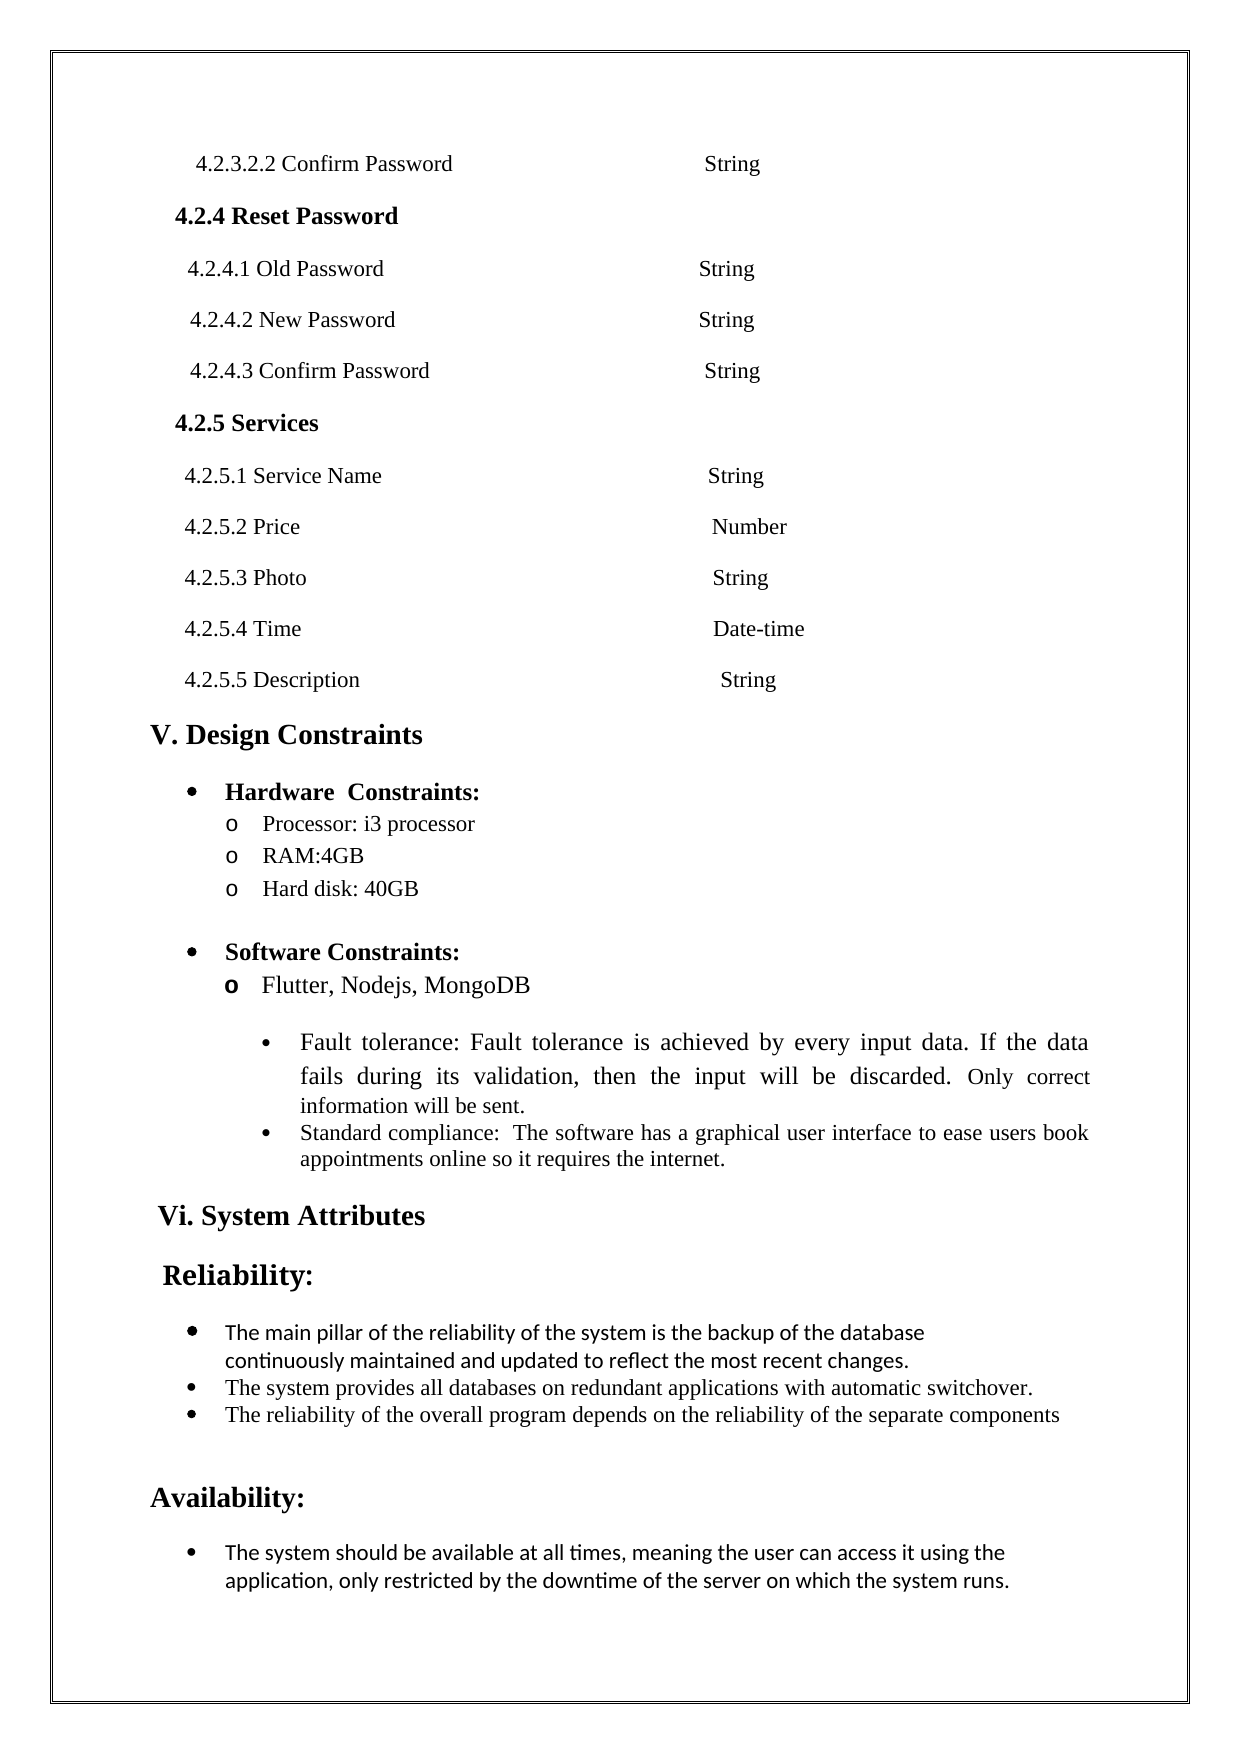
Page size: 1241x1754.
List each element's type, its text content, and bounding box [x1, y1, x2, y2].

list Hardware Constraints: [187, 777, 1090, 806]
list Standard compliance: The software has a graphical user interface to ease users book appointments online so it requires the internet. [262, 1118, 1090, 1171]
list Processor: i3 processor [225, 810, 1090, 838]
text Reliability: [75, 1256, 1090, 1293]
text 4.2.5.5 Description String [150, 666, 1090, 693]
list RAM:4GB [225, 842, 1090, 871]
text 4.2.5 Services [150, 408, 1090, 437]
text Vi. System Attributes [150, 1198, 1090, 1231]
list Flutter, Nodejs, MongoDB [224, 970, 1090, 1001]
text Availability: [75, 1480, 1090, 1513]
text 4.2.5.1 Service Name String [150, 462, 1090, 489]
text 4.2.3.2.2 Confirm Password String [150, 150, 1090, 176]
list The system provides all databases on redundant applications with automatic switchover. [187, 1374, 1090, 1401]
text 4.2.4.3 Confirm Password String [150, 357, 1090, 384]
list The main pillar of the reliability of the system is the backup of the database continuously maintained and updated to reflect the most recent changes. [187, 1318, 1090, 1374]
text 4.2.5.2 Price Number [150, 513, 1090, 540]
text 4.2.5.3 Photo String [150, 564, 1090, 591]
text 4.2.5.4 Time Date-time [150, 615, 1090, 642]
list Hard disk: 40GB [225, 875, 1090, 903]
list Software Constraints: [187, 937, 1090, 966]
text 4.2.4 Reset Password [150, 201, 1090, 230]
list Fault tolerance: Fault tolerance is achieved by every input data. If the data fails during its validation, then the input will be discarded. Only correct information will be sent. [262, 1027, 1090, 1118]
text 4.2.4.1 Old Password String [150, 255, 1090, 281]
list The reliability of the overall program depends on the reliability of the separate components [187, 1401, 1090, 1427]
text 4.2.4.2 New Password String [150, 306, 1090, 333]
list The system should be available at all times, meaning the user can access it using the application, only restricted by the downtime of the server on which the system runs. [187, 1538, 1090, 1594]
text V. Design Constraints [150, 717, 1090, 751]
